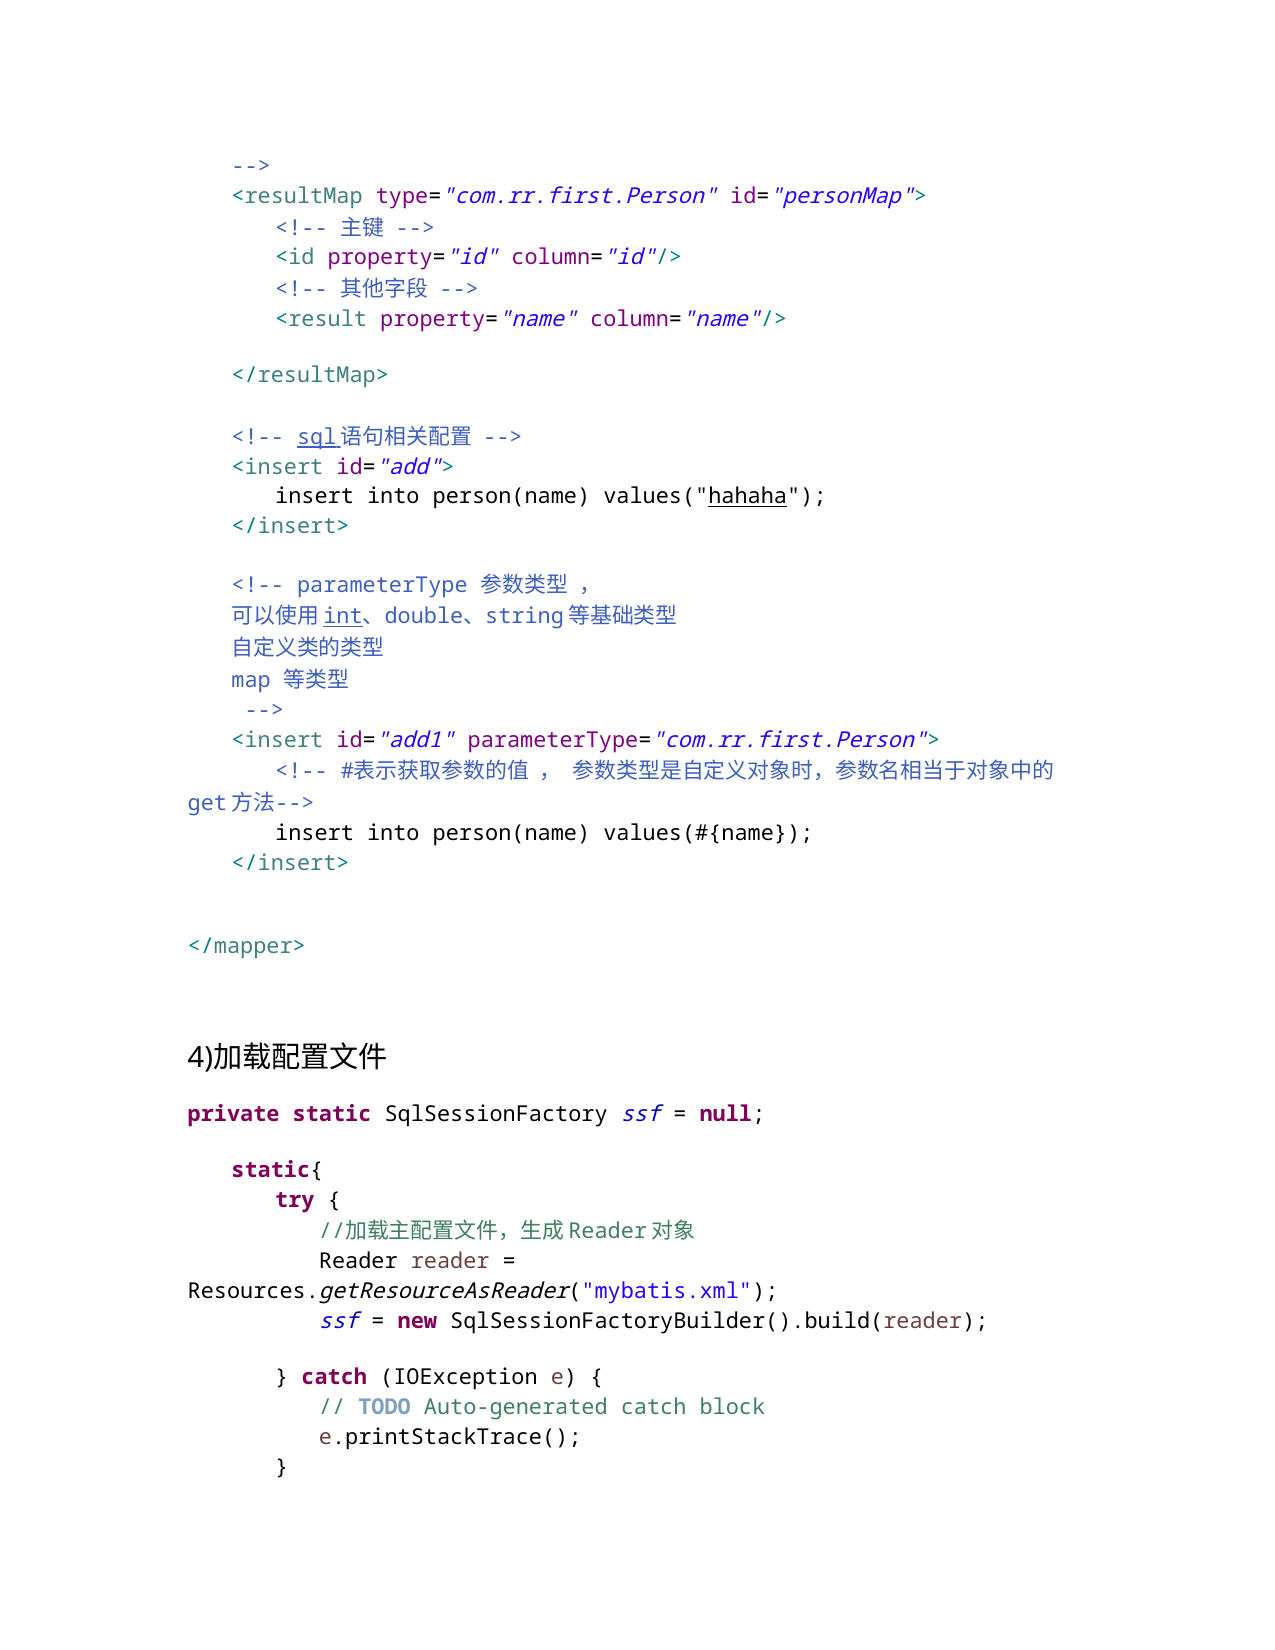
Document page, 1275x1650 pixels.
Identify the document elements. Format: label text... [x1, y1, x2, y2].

text // TODO Auto-generated catch block [187, 1391, 1087, 1421]
text ssf = new SqlSessionFactoryBuilder().build(reader); [187, 1305, 1087, 1335]
text </insert> [187, 847, 1087, 876]
text --> [187, 694, 1087, 723]
text } [187, 1451, 1087, 1481]
text insert into person(name) values(#{name}); [187, 817, 1087, 847]
text <!-- sql语句相关配置 --> [187, 419, 1087, 451]
text <insert id="add1" parameterType="com.rr.first.Person"> [187, 723, 1087, 753]
text 4)加载配置文件 [187, 1034, 1087, 1076]
text 可以使用int、double、string等基础类型 [187, 598, 1087, 630]
text <!-- parameterType 参数类型 ， [187, 567, 1087, 598]
text </mapper> [187, 930, 1087, 959]
text <!-- #表示获取参数的值 ， 参数类型是自定义对象时，参数名相当于对象中的get方法--> [187, 753, 1087, 817]
text <result property="name" column="name"/> [187, 303, 1087, 333]
text private static SqlSessionFactory ssf = null; [187, 1097, 1087, 1127]
text </insert> [187, 510, 1087, 540]
text } catch (IOException e) { [187, 1361, 1087, 1391]
text </resultMap> [187, 359, 1087, 389]
text <insert id="add"> [187, 451, 1087, 481]
text <!-- 其他字段 --> [187, 271, 1087, 303]
text 自定义类的类型 [187, 630, 1087, 662]
text //加载主配置文件，生成Reader对象 [187, 1213, 1087, 1245]
text --> [187, 150, 1087, 180]
text try { [187, 1184, 1087, 1213]
text map 等类型 [187, 662, 1087, 694]
text <!-- 主键 --> [187, 209, 1087, 241]
text <id property="id" column="id"/> [187, 241, 1087, 271]
text insert into person(name) values("hahaha"); [187, 481, 1087, 510]
text e.printStackTrace(); [187, 1421, 1087, 1451]
text <resultMap type="com.rr.first.Person" id="personMap"> [187, 180, 1087, 209]
text static{ [187, 1154, 1087, 1184]
text Reader reader = Resources.getResourceAsReader("mybatis.xml"); [187, 1245, 1087, 1305]
